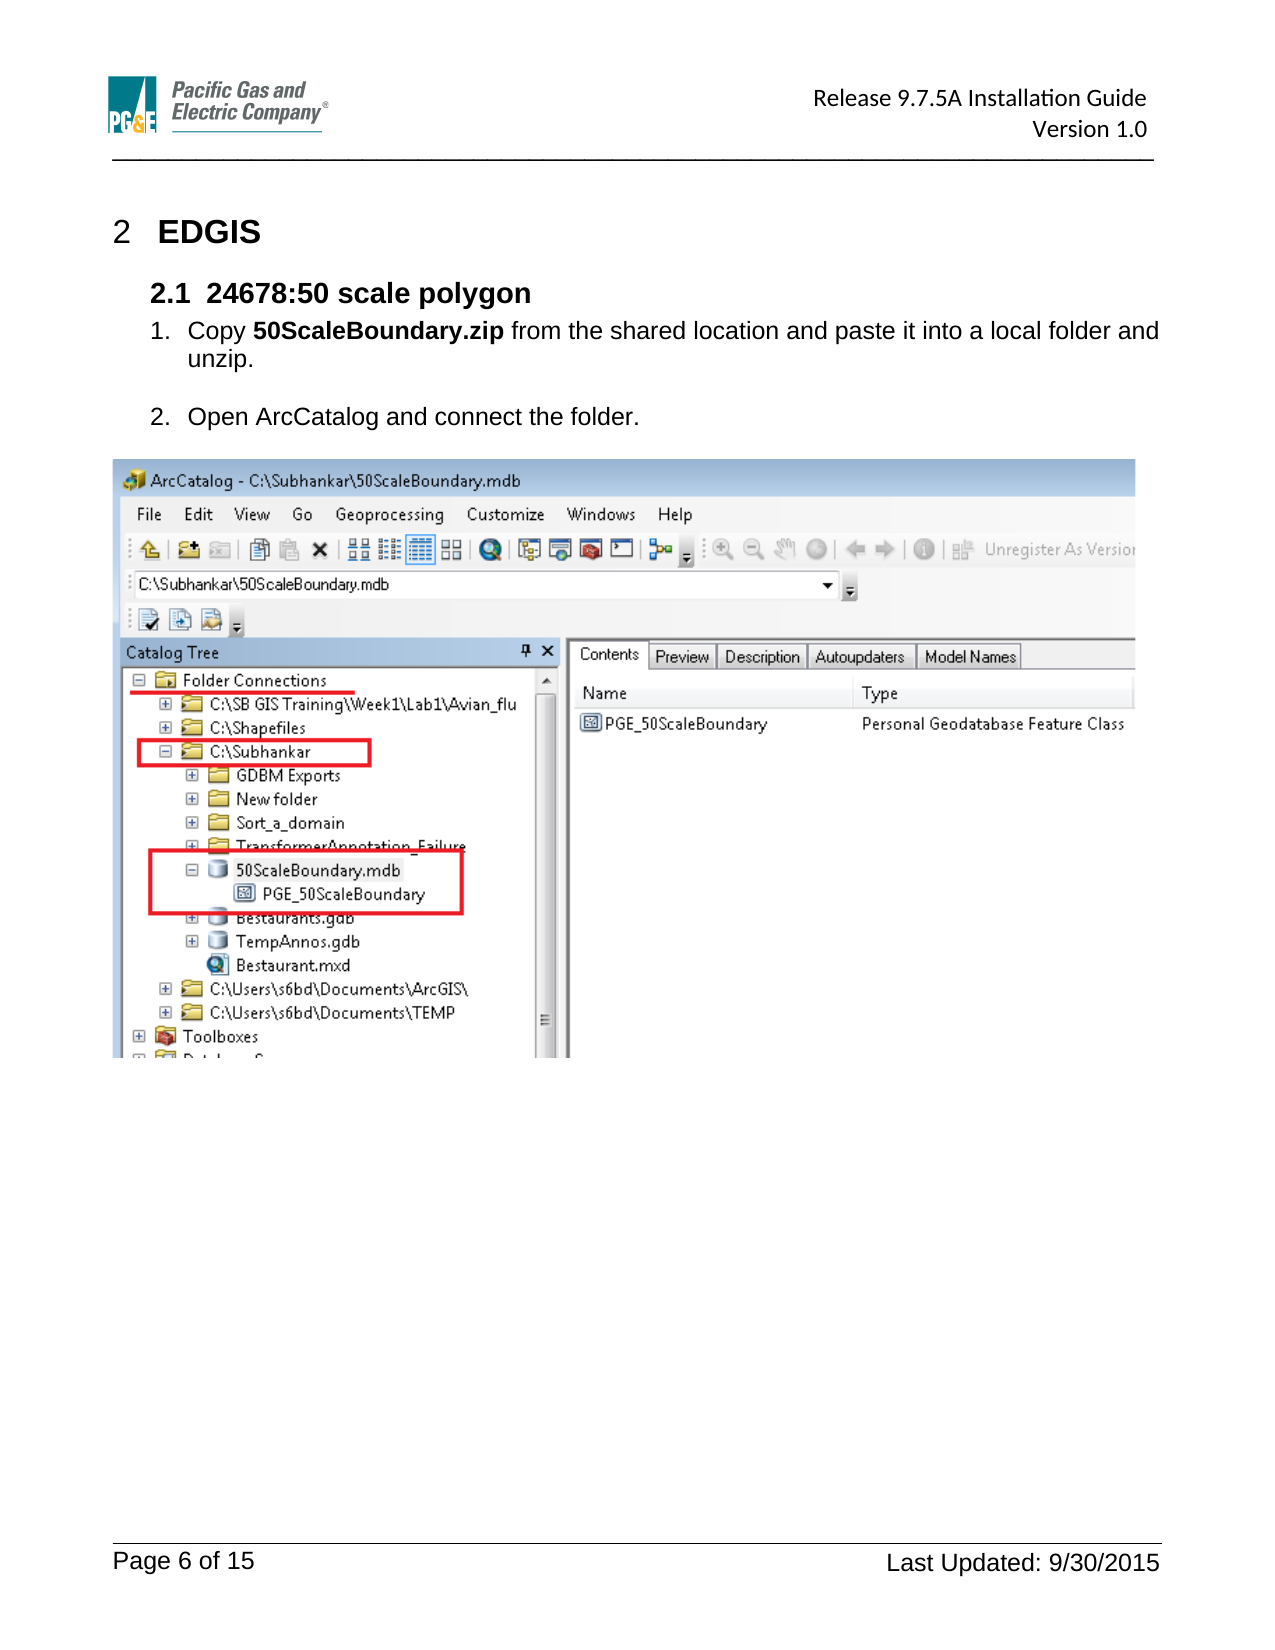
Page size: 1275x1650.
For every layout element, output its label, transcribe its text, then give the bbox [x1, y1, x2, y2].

subtitle 24678:50 scale polygon [150, 276, 1162, 309]
list Open ArcCatalog and connect the folder. [150, 402, 1162, 431]
picture [112, 459, 1136, 1058]
list Copy 50ScaleBoundary.zip from the shared location and paste it into a local folder and unzip. [150, 316, 1162, 373]
subtitle EDGIS [112, 212, 1162, 251]
